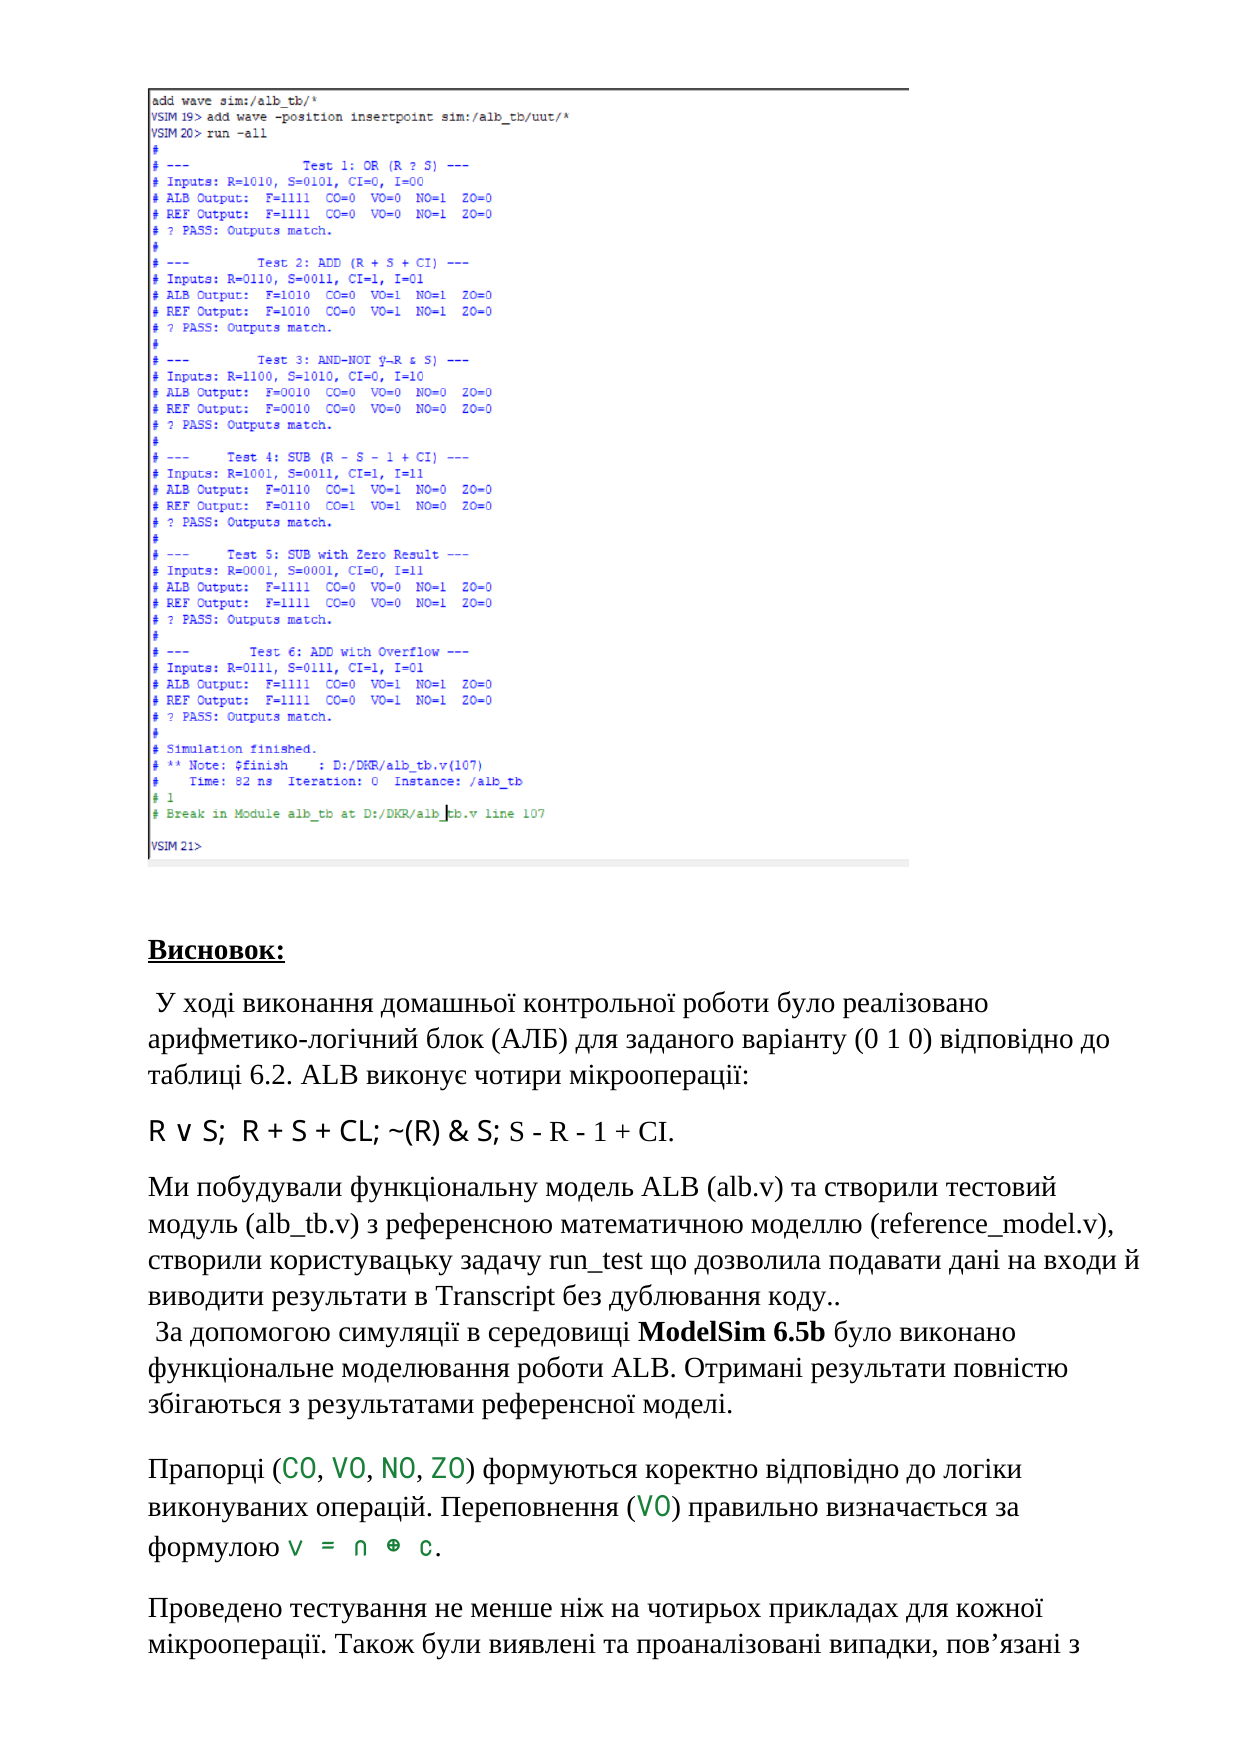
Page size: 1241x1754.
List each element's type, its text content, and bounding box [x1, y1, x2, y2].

picture [147, 88, 909, 867]
text Висновок: [148, 932, 1152, 966]
text Ми побудували функціональну модель ALB (alb.v) та створили тестовий модуль (alb_tb.v) з референсною математичною моделлю (reference_model.v), створили користувацьку задачу run_test що дозволила подавати дані на входи й виводити результати в Transcript без дублювання коду.. За допомогою симуляції в середовищі ModelSim 6.5b було виконано функціональне моделювання роботи ALB. Отримані результати повністю збігаються з результатами референсної моделі. [148, 1169, 1152, 1420]
text R ∨ S; R + S + CL; ~(R) & S; S - R - 1 + CI. [148, 1110, 1152, 1150]
text У ході виконання домашньої контрольної роботи було реалізовано арифметико-логічний блок (АЛБ) для заданого варіанту (0 1 0) відповідно до таблиці 6.2. ALB виконує чотири мікрооперації: [148, 985, 1152, 1091]
text Прапорці (CO, VO, NO, ZO) формуються коректно відповідно до логіки виконуваних операцій. Переповнення (VO) правильно визначається за формулою v = n ⊕ c. [148, 1448, 1152, 1565]
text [148, 1590, 1152, 1660]
